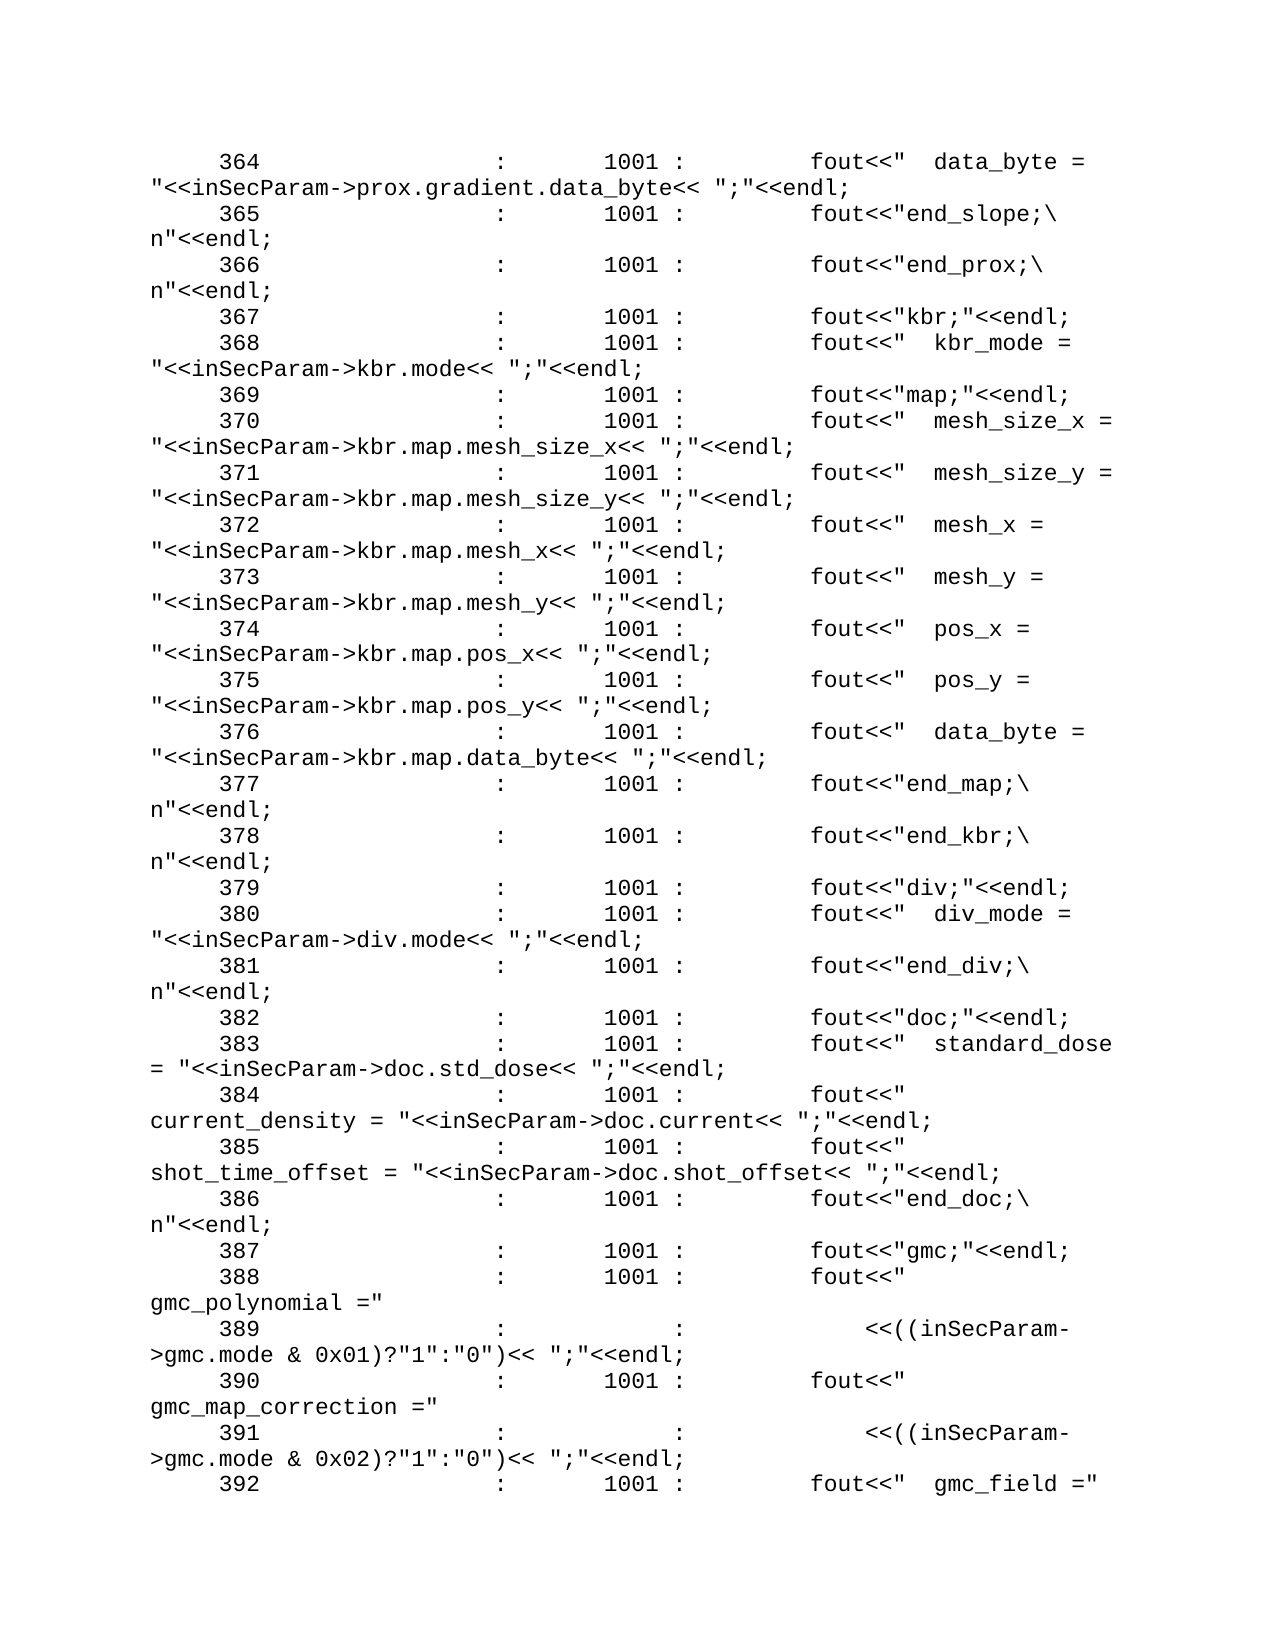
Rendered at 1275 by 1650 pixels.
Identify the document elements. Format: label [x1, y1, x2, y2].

table_cell [150, 150, 1125, 1499]
